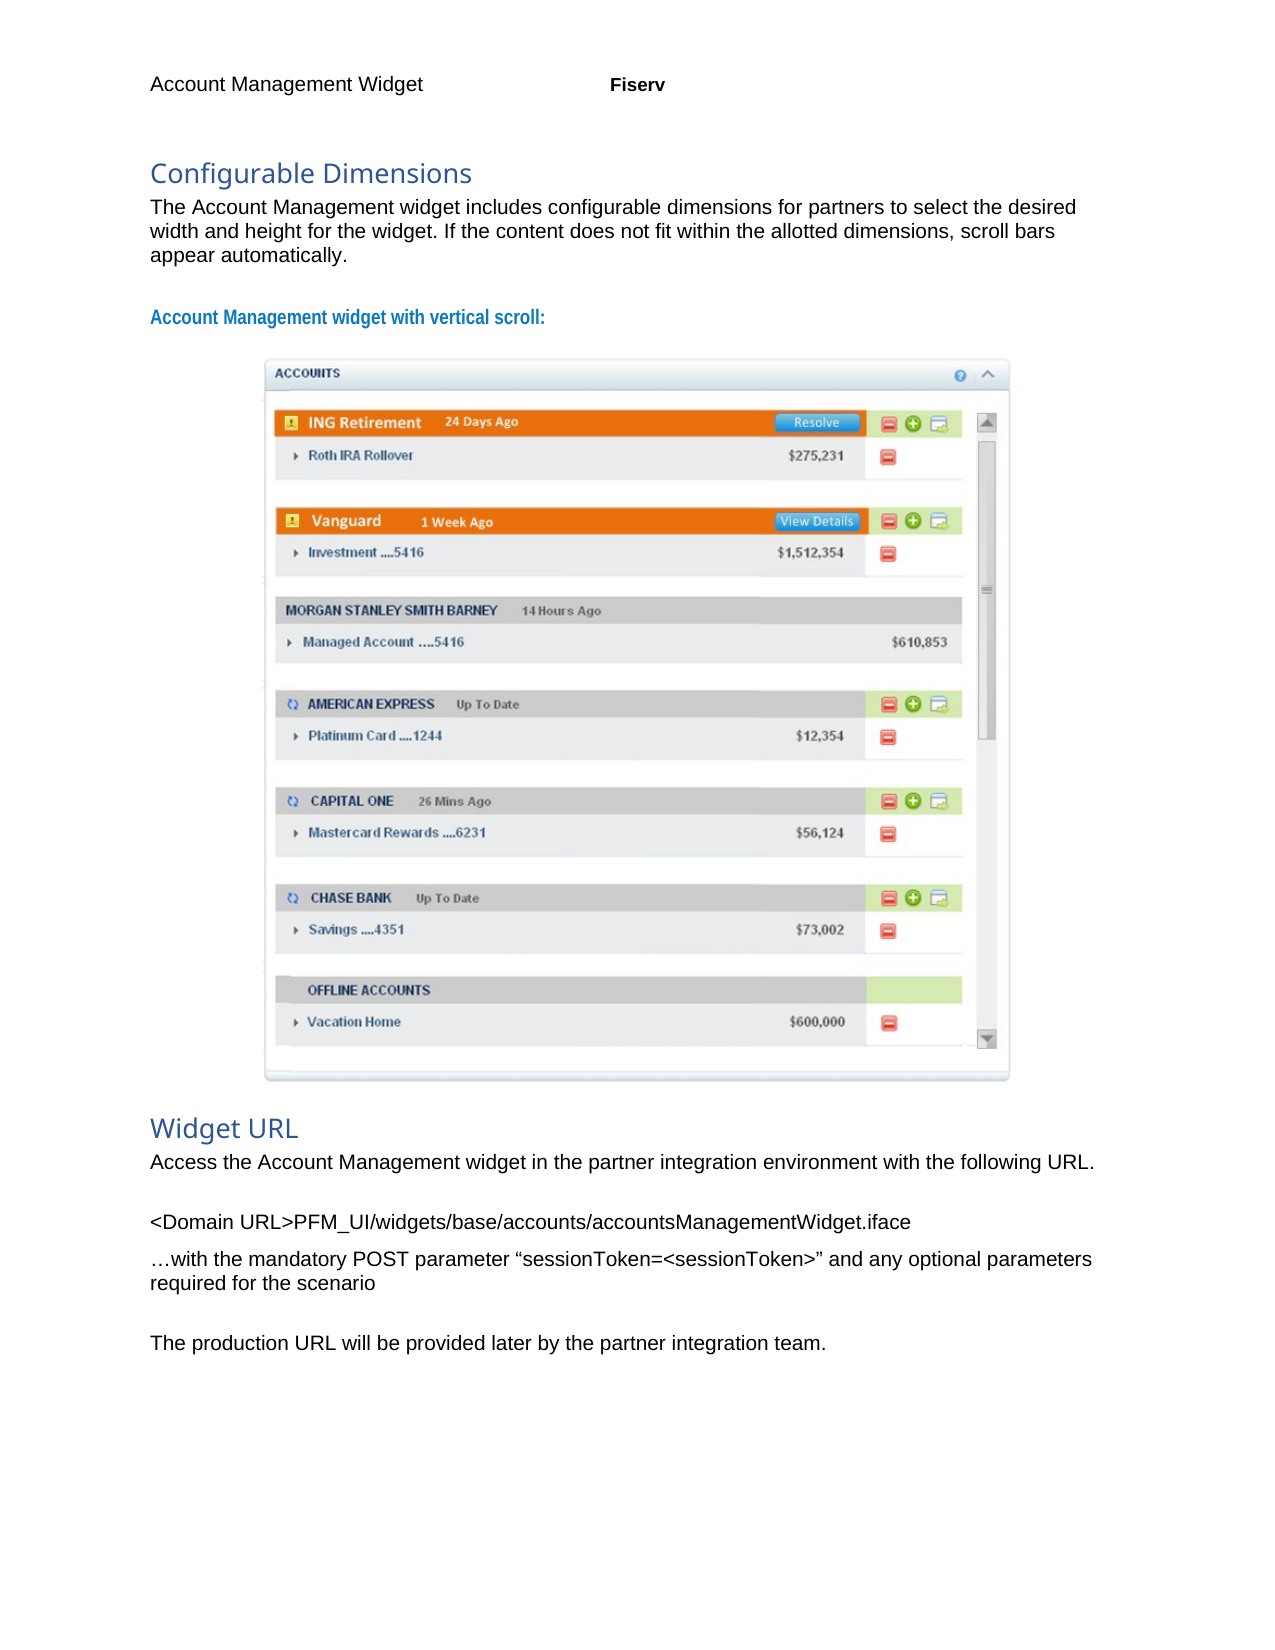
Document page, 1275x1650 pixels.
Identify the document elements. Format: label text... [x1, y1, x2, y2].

subtitle Widget URL [150, 1109, 1125, 1146]
subtitle Configurable Dimensions [150, 154, 1125, 191]
text Access the Account Management widget in the partner integration environment with the following URL. [150, 1150, 1125, 1174]
text The production URL will be provided later by the partner integration team. [150, 1331, 1125, 1354]
text …with the mandatory POST parameter “sessionToken=<sessionToken>” and any optional parameters required for the scenario [150, 1247, 1125, 1294]
subtitle Account Management widget with vertical scroll: [150, 304, 1125, 328]
picture [262, 353, 1013, 1086]
text The Account Management widget includes configurable dimensions for partners to select the desired width and height for the widget. If the content does not fit within the allotted dimensions, scroll bars appear automatically. [150, 195, 1125, 267]
text <Domain URL>PFM_UI/widgets/base/accounts/accountsManagementWidget.iface [150, 1210, 1219, 1234]
